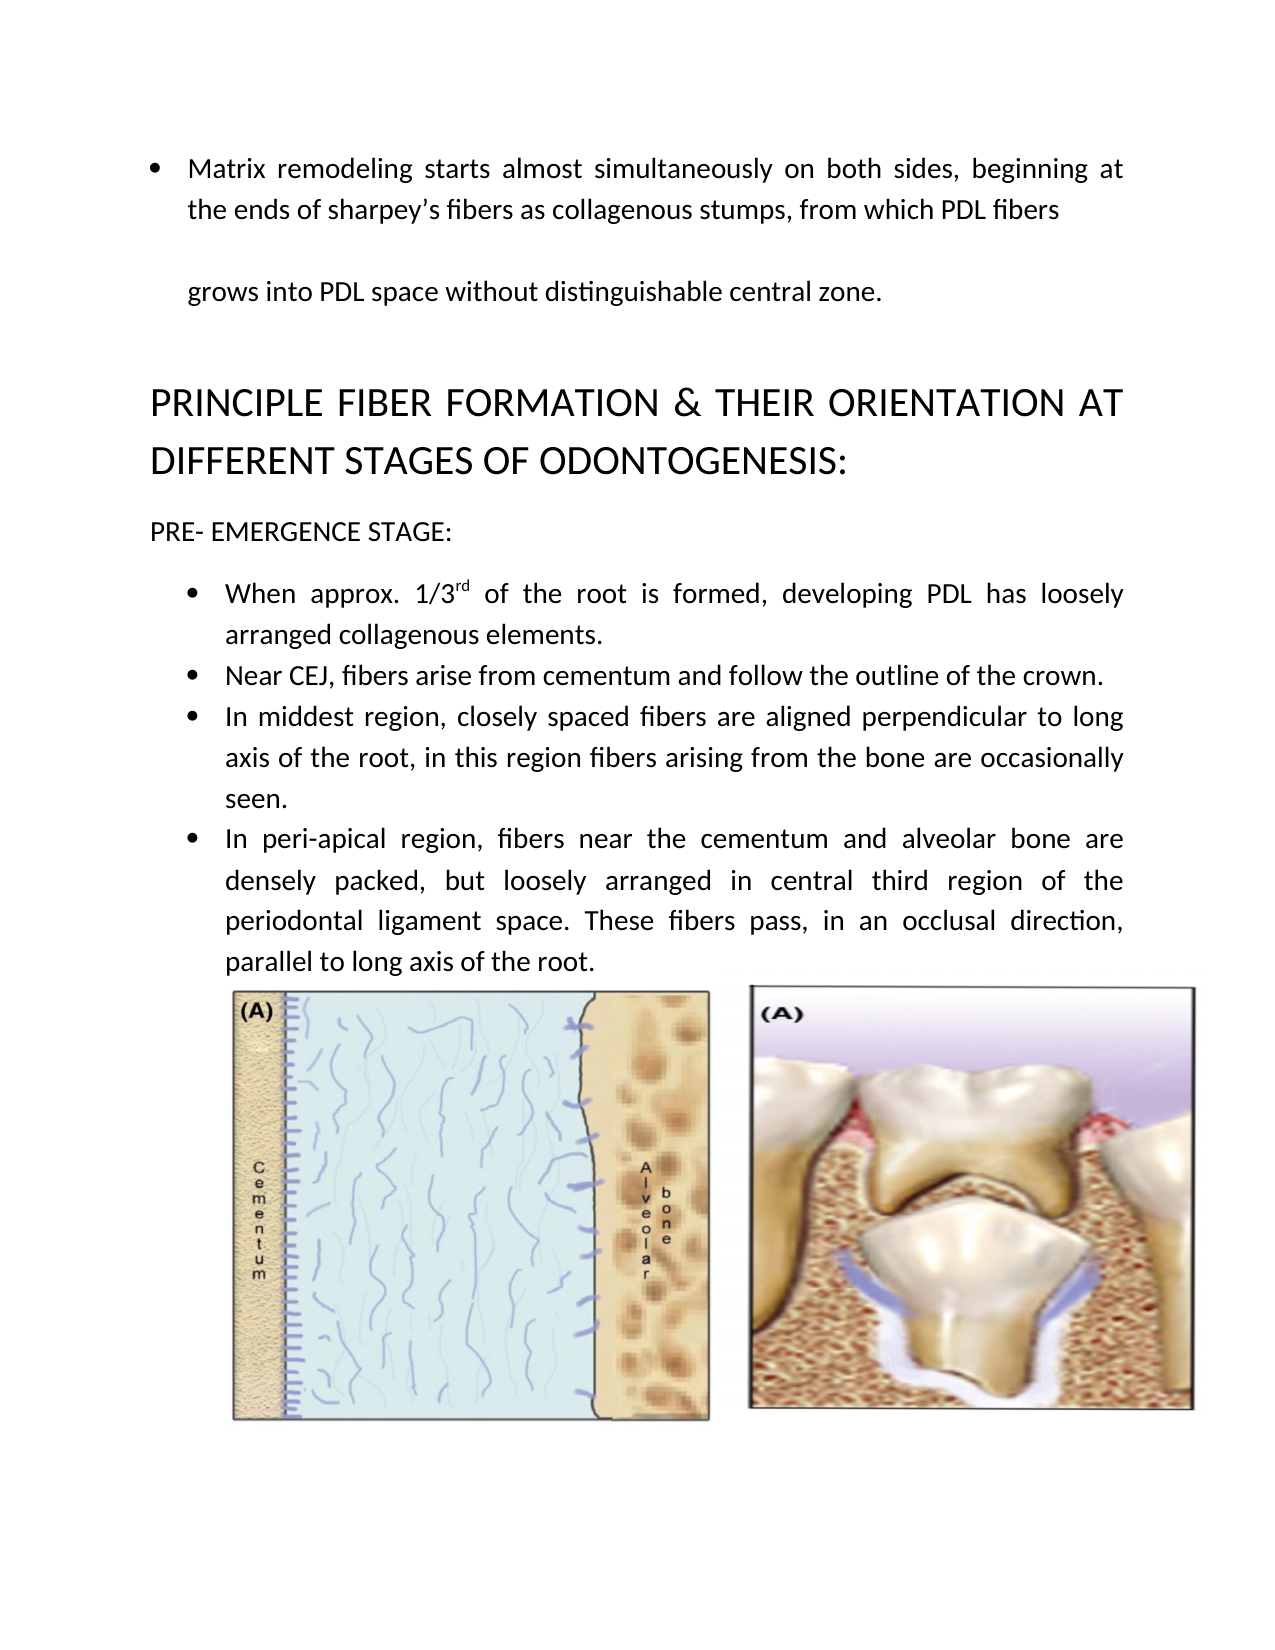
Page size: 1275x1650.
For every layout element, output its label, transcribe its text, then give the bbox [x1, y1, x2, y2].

list Near CEJ, fibers arise from cementum and follow the outline of the crown. [187, 657, 1125, 692]
list Matrix remodeling starts almost simultaneously on both sides, beginning at the ends of sharpey’s fibers as collagenous stumps, from which PDL fibers [150, 150, 1125, 227]
list In peri-apical region, fibers near the cementum and alveolar bone are densely packed, but loosely arranged in central third region of the periodontal ligament space. These fibers pass, in an occlusal direction, parallel to long axis of the root. [187, 821, 1125, 979]
text PRE- EMERGENCE STAGE: [150, 513, 1125, 549]
list When approx. 1/3rd of the root is formed, developing PDL has loosely arranged collagenous elements. [187, 575, 1125, 652]
list grows into PDL space without distinguishable central zone. [187, 273, 1125, 308]
picture [225, 965, 1216, 1430]
text PRINCIPLE FIBER FORMATION & THEIR ORIENTATION AT DIFFERENT STAGES OF ODONTOGENESIS: [150, 376, 1125, 485]
list In middest region, closely spaced fibers are aligned perpendicular to long axis of the root, in this region fibers arising from the bone are occasionally seen. [187, 698, 1125, 815]
